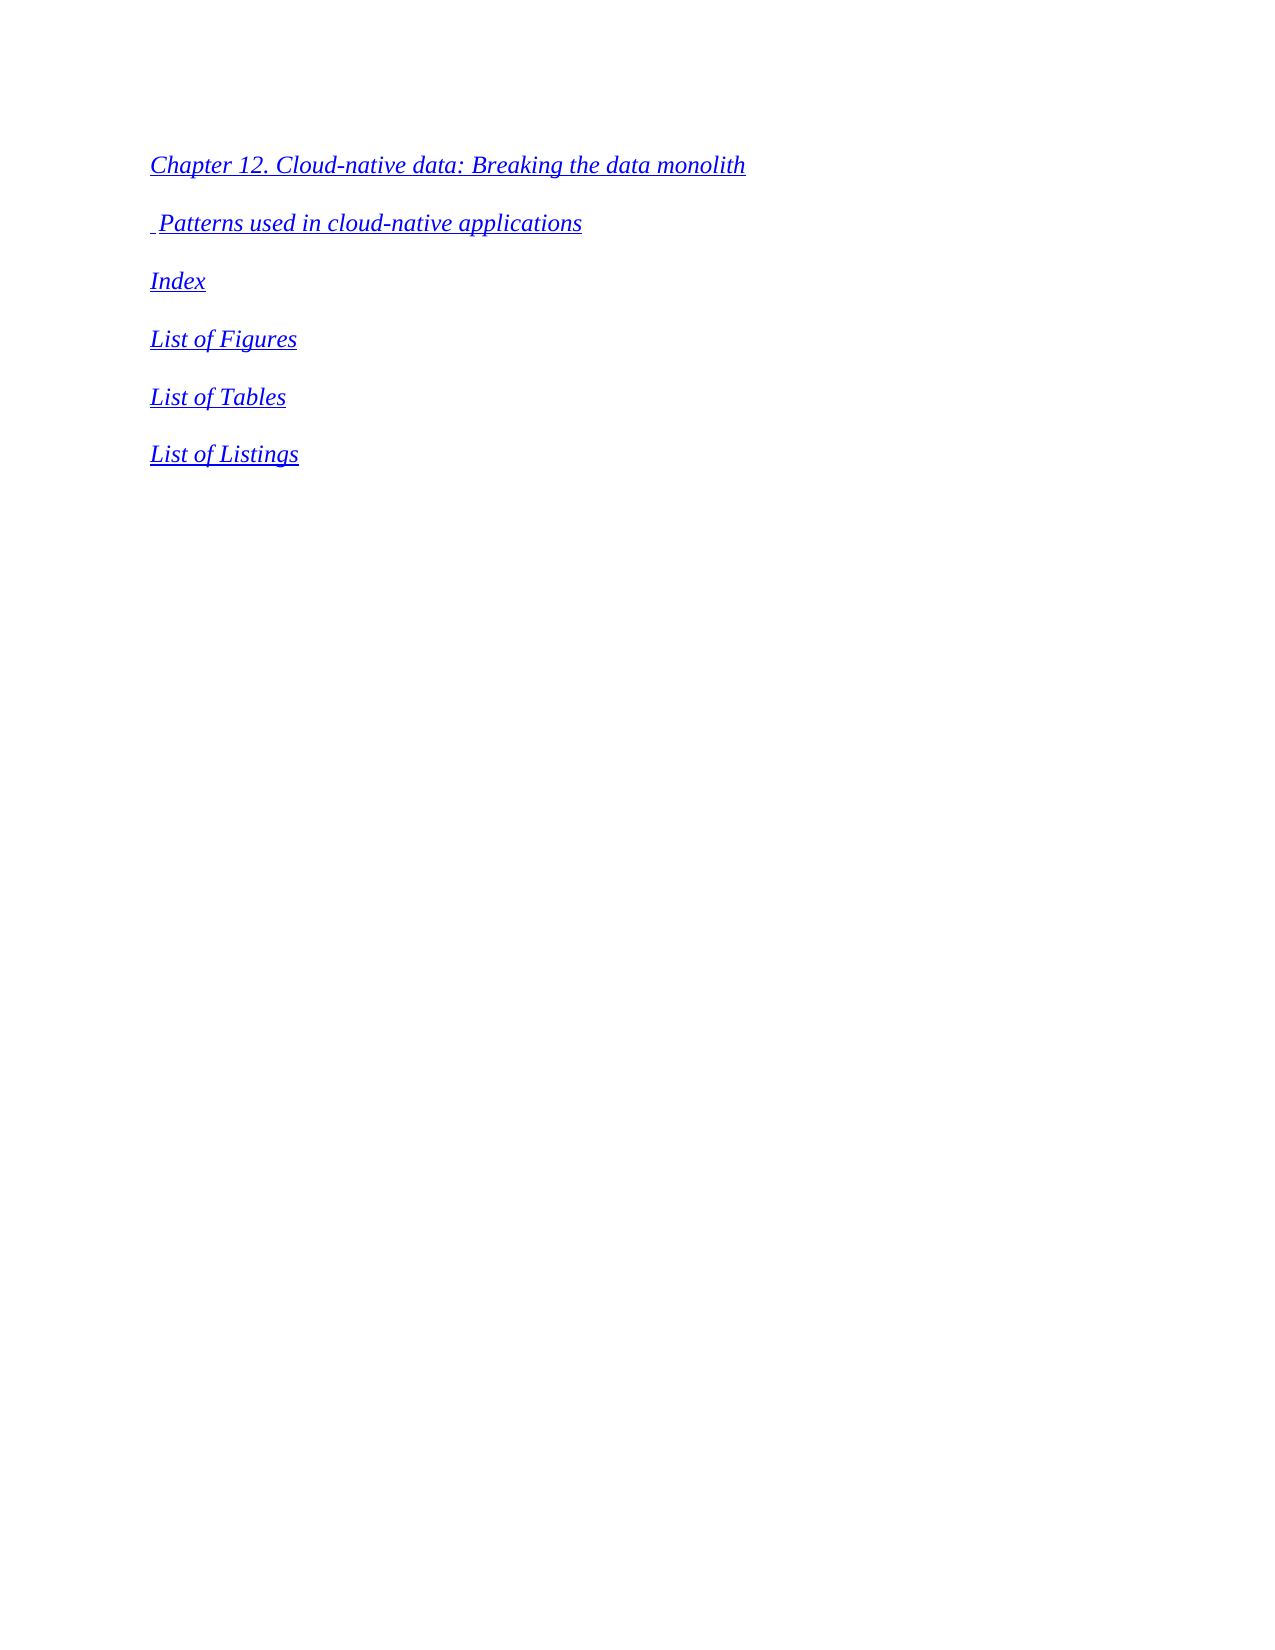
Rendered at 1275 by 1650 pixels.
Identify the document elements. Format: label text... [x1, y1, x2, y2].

text Chapter 12. Cloud-native data: Breaking the data monolith [150, 150, 1125, 179]
text List of Listings [150, 439, 1125, 468]
text Index [150, 266, 1125, 294]
text List of Tables [150, 382, 1125, 410]
text List of Figures [150, 324, 1125, 352]
text Patterns used in cloud-native applications [150, 208, 1125, 237]
